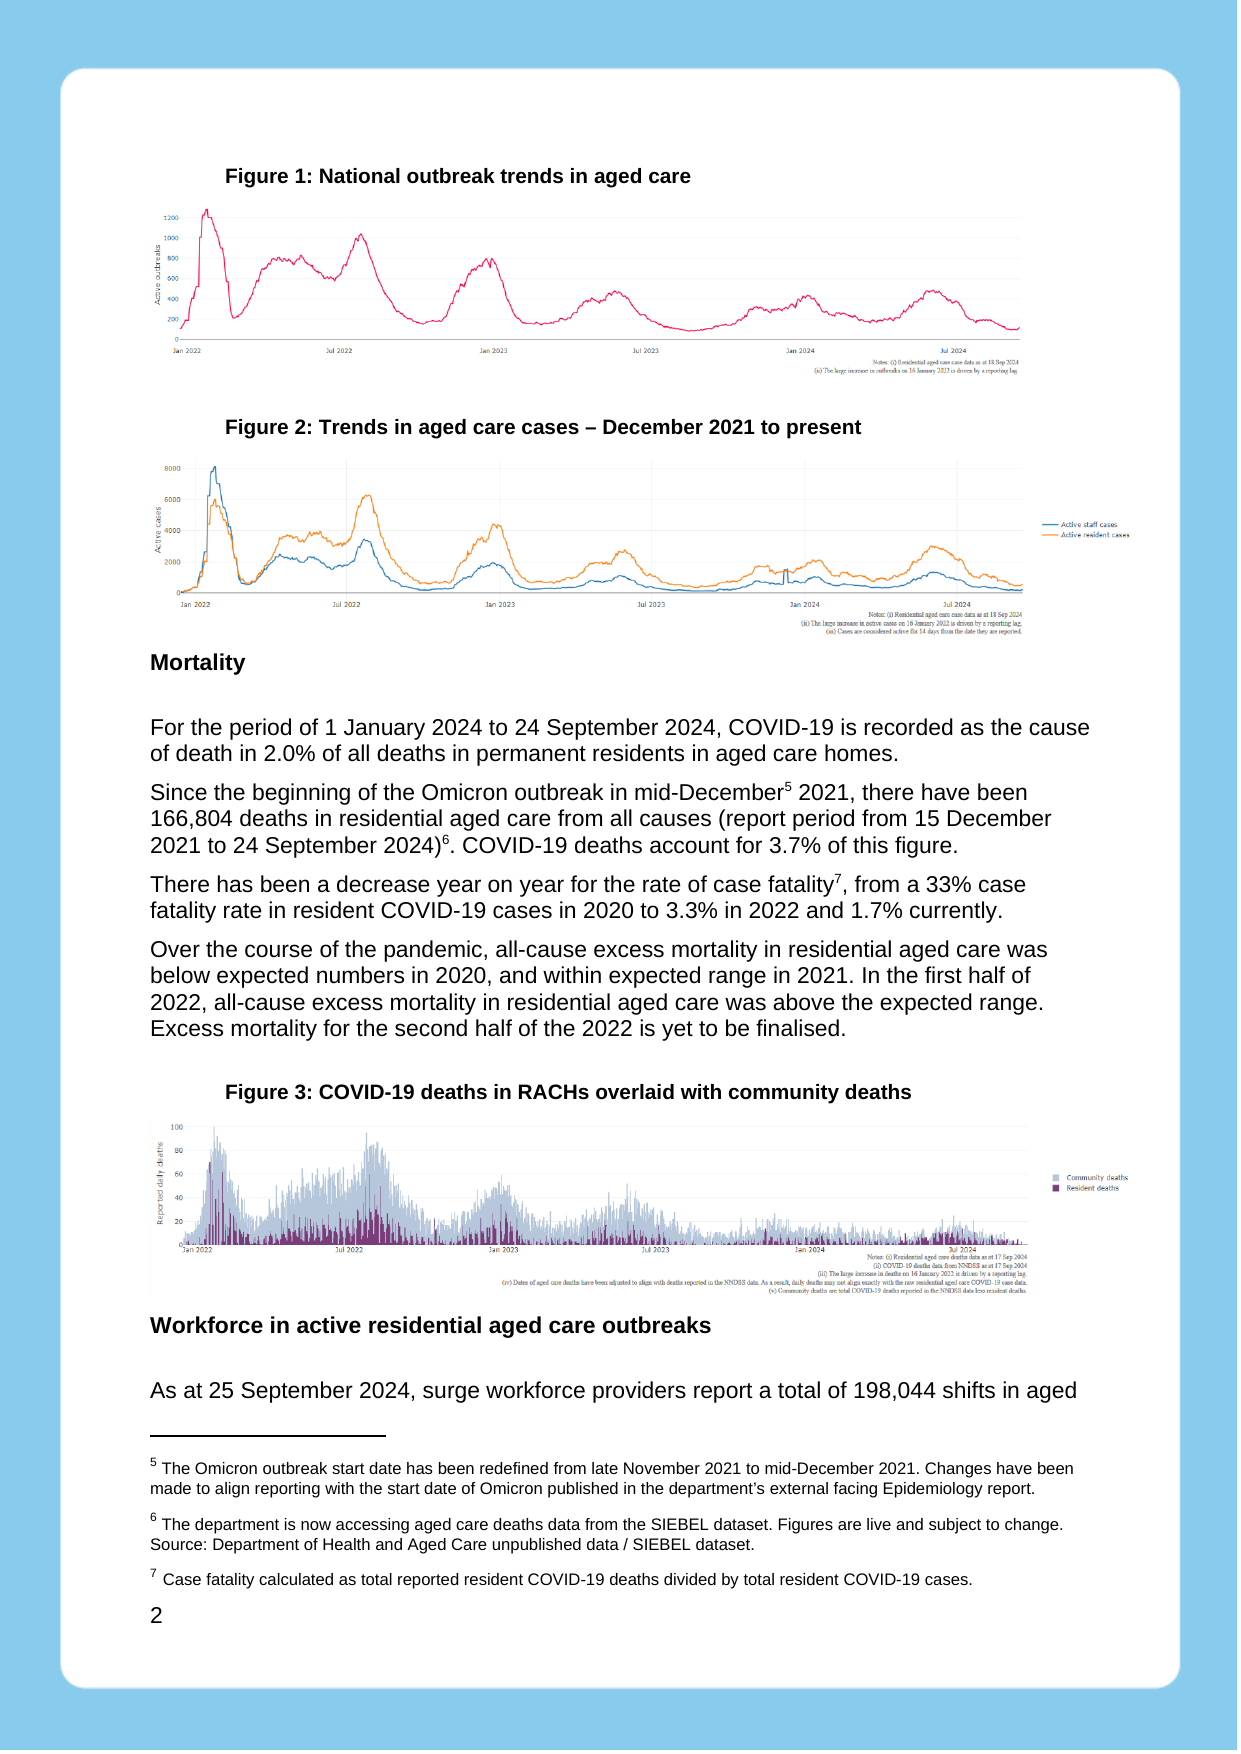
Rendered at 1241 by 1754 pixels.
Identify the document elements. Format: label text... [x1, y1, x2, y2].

text Figure 2: Trends in aged care cases – December 2021 to present [225, 391, 1090, 439]
text Figure 1: National outbreak trends in aged care [150, 164, 1090, 188]
text For the period of 1 January 2024 to 24 September 2024, COVID-19 is recorded as the cause of death in 2.0% of all deaths in permanent residents in aged care homes. [150, 714, 1090, 767]
picture [0, 0, 1238, 1750]
text Over the course of the pandemic, all-cause excess mortality in residential aged care was below expected numbers in 2020, and within expected range in 2021. In the first half of 2022, all-cause excess mortality in residential aged care was above the expected range. Excess mortality for the second half of the 2022 is yet to be finalised. [150, 936, 1090, 1068]
text Since the beginning of the Omicron outbreak in mid-December 2021, there have been 166,804 deaths in residential aged care from all causes (report period from 15 December 2021 to 24 September 2024). COVID-19 deaths account for 3.7% of this figure. [150, 779, 1090, 858]
subtitle Mortality [150, 649, 1090, 701]
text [150, 1377, 1090, 1403]
subtitle Workforce in active residential aged care outbreaks [150, 1312, 1090, 1364]
text Figure 3: COVID-19 deaths in RACHs overlaid with community deaths [150, 1080, 1090, 1104]
text There has been a decrease year on year for the rate of case fatality, from a 33% case fatality rate in resident COVID-19 cases in 2020 to 3.3% in 2022 and 1.7% currently. [150, 871, 1090, 923]
